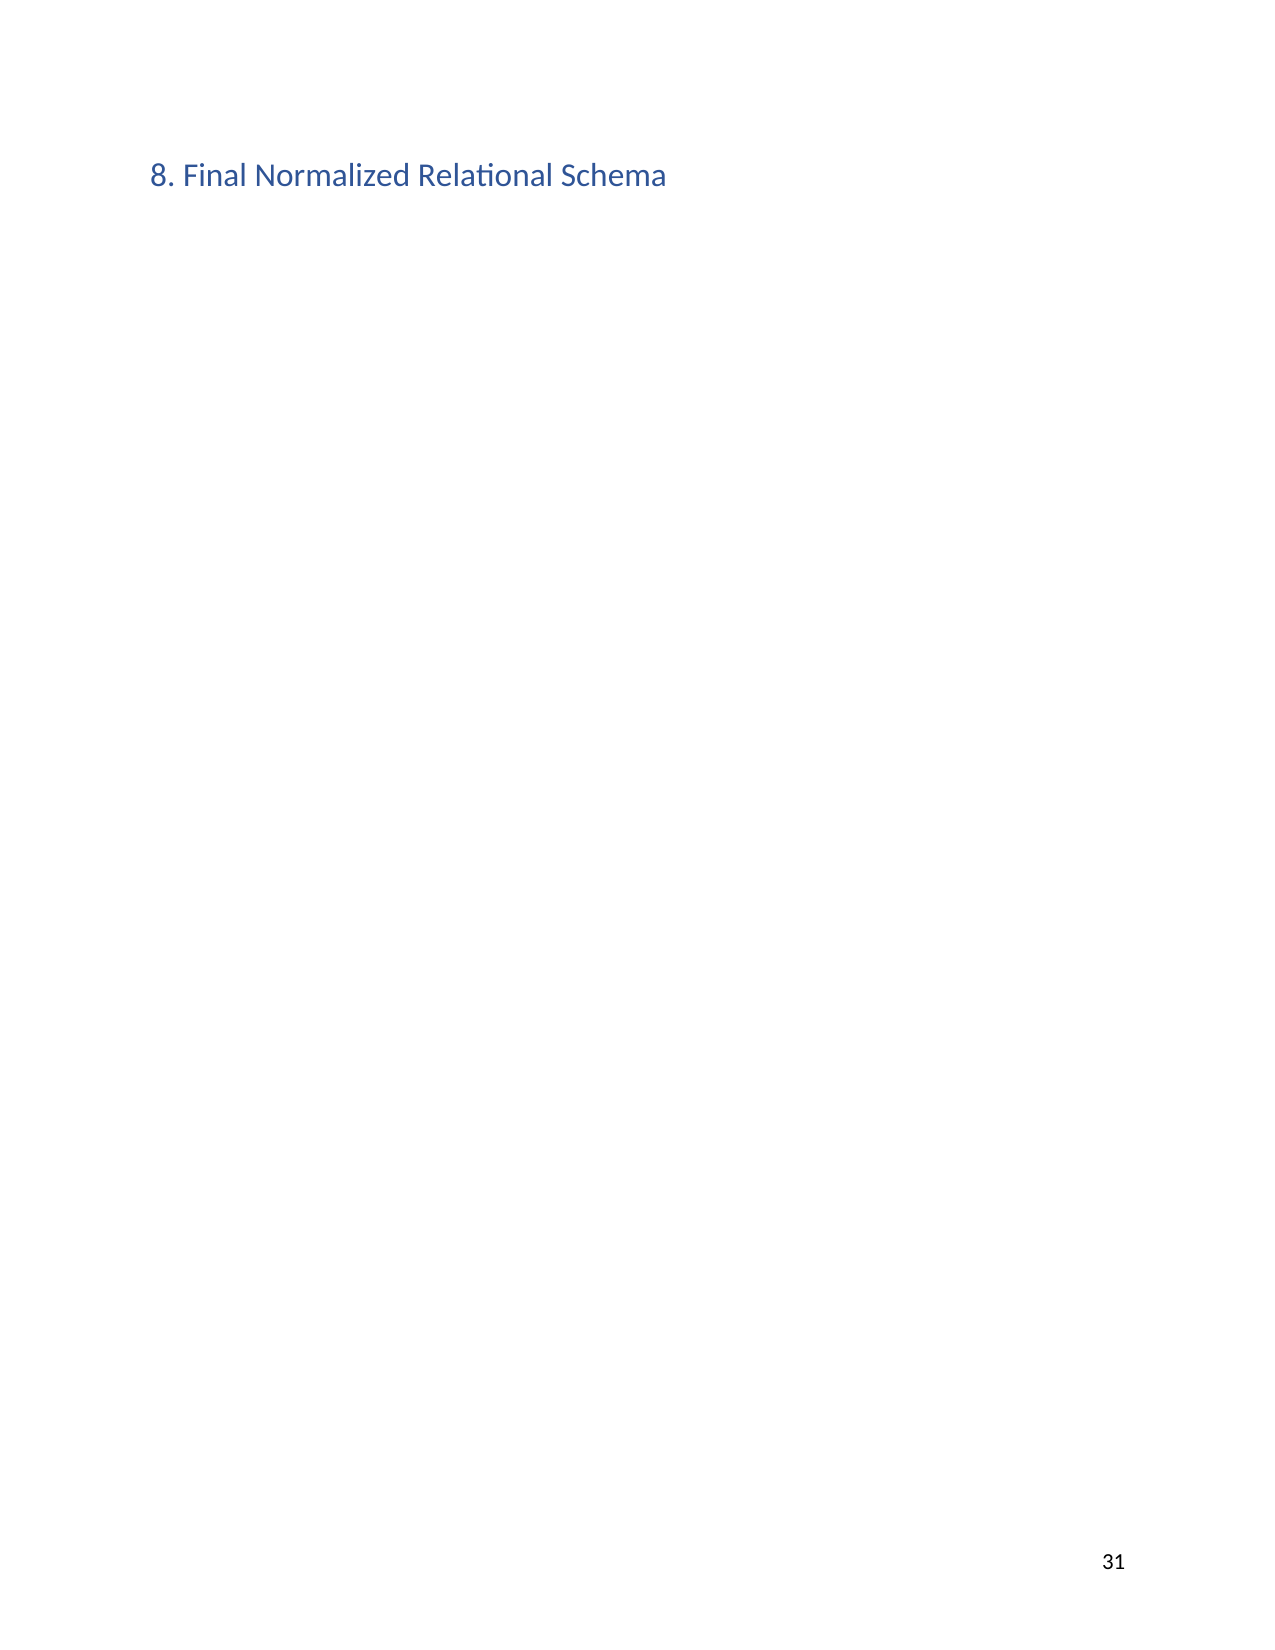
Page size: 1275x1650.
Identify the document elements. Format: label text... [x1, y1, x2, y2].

subtitle Final Normalized Relational Schema [150, 154, 1125, 195]
